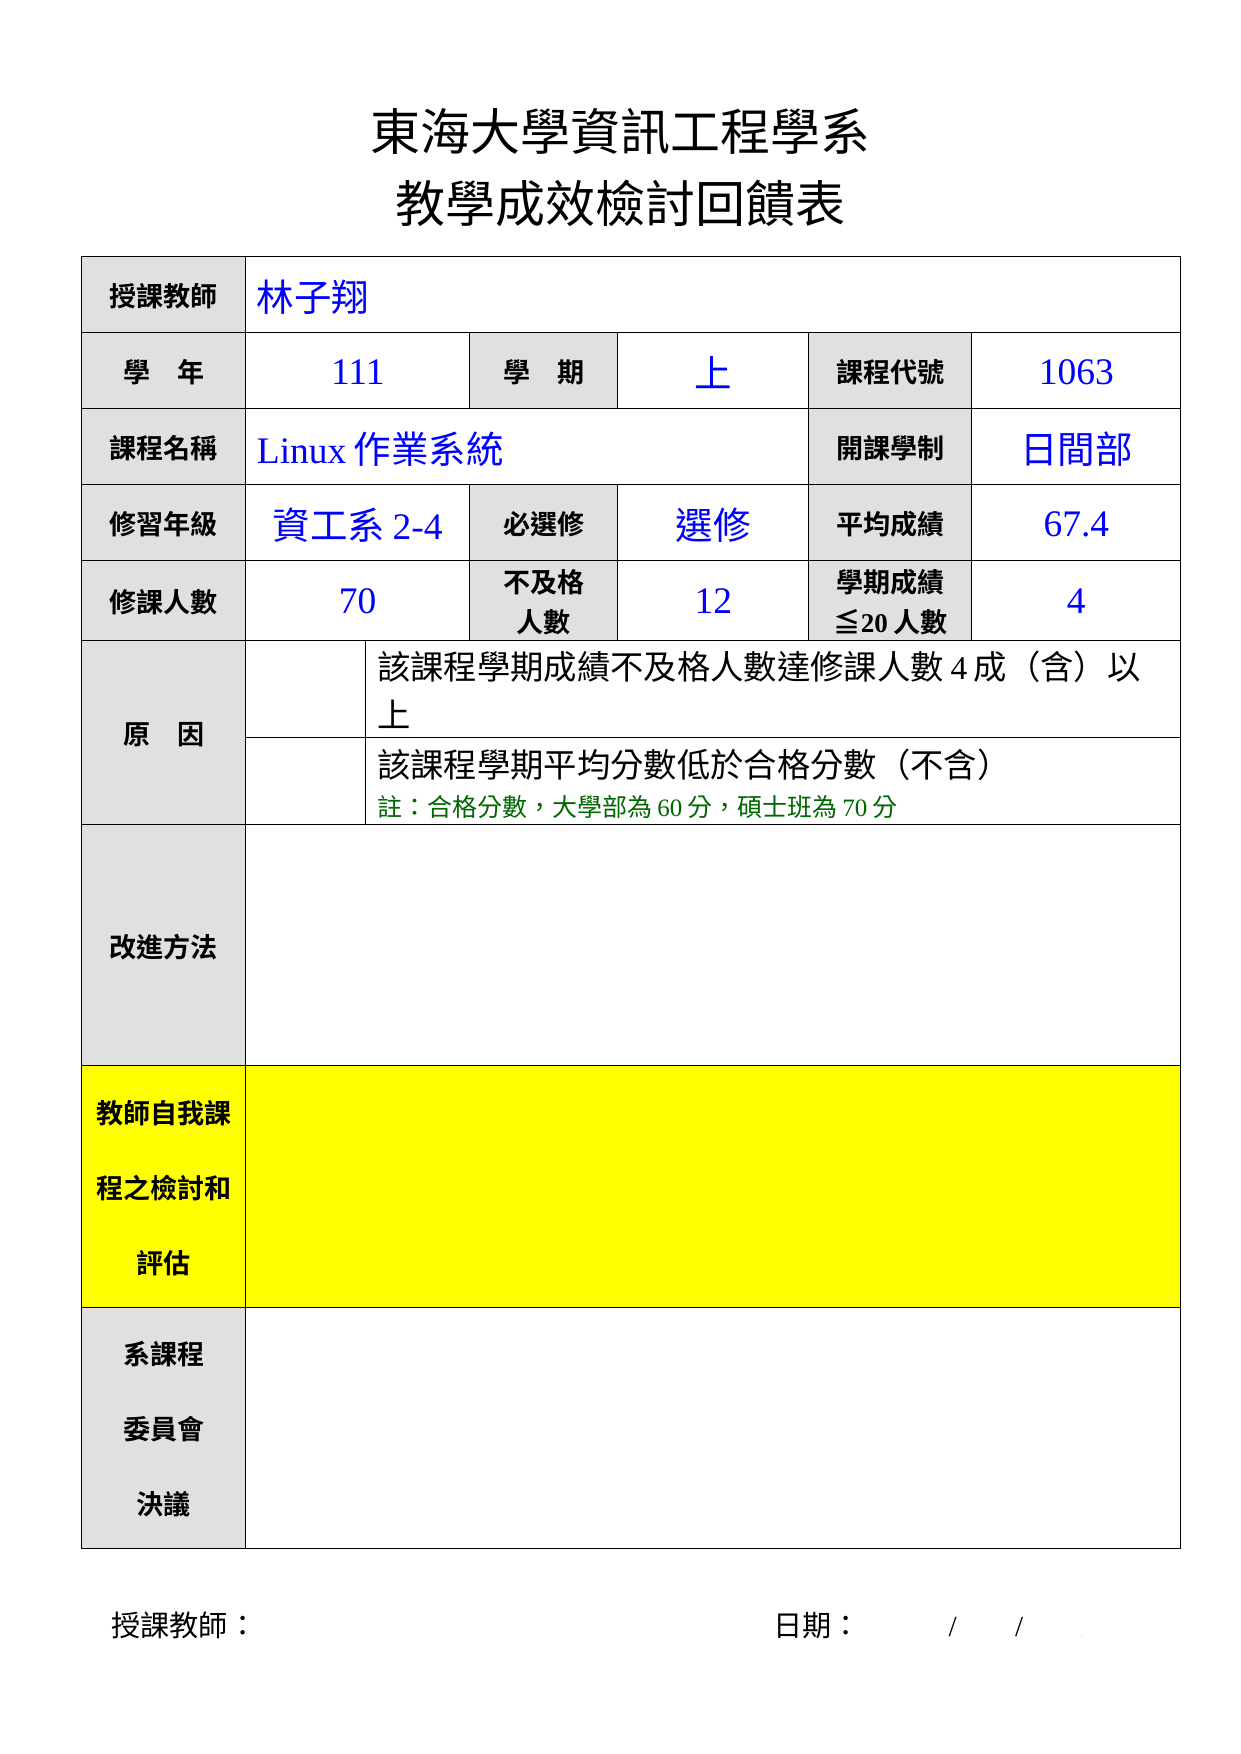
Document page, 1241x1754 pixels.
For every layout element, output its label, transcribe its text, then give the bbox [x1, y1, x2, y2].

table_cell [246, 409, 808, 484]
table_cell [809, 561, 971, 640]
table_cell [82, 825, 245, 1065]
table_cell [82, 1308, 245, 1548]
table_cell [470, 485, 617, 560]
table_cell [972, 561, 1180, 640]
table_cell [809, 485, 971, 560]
text 東海大學資訊工程學系 [89, 92, 1152, 164]
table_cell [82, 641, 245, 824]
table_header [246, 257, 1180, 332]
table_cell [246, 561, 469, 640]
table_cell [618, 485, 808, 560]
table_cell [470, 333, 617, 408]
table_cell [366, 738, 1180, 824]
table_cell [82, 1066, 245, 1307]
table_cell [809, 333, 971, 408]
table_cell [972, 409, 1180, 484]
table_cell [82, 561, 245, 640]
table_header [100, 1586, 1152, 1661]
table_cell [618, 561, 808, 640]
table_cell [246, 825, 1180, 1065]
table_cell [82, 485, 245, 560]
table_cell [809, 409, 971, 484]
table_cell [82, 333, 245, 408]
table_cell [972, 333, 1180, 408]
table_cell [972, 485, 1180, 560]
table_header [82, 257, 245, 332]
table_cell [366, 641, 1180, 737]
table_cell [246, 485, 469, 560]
text 教學成效檢討回饋表 [89, 164, 1152, 237]
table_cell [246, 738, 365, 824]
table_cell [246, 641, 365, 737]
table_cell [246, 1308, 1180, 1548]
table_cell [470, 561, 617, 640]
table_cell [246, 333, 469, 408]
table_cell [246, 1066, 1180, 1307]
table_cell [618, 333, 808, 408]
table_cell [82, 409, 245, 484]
